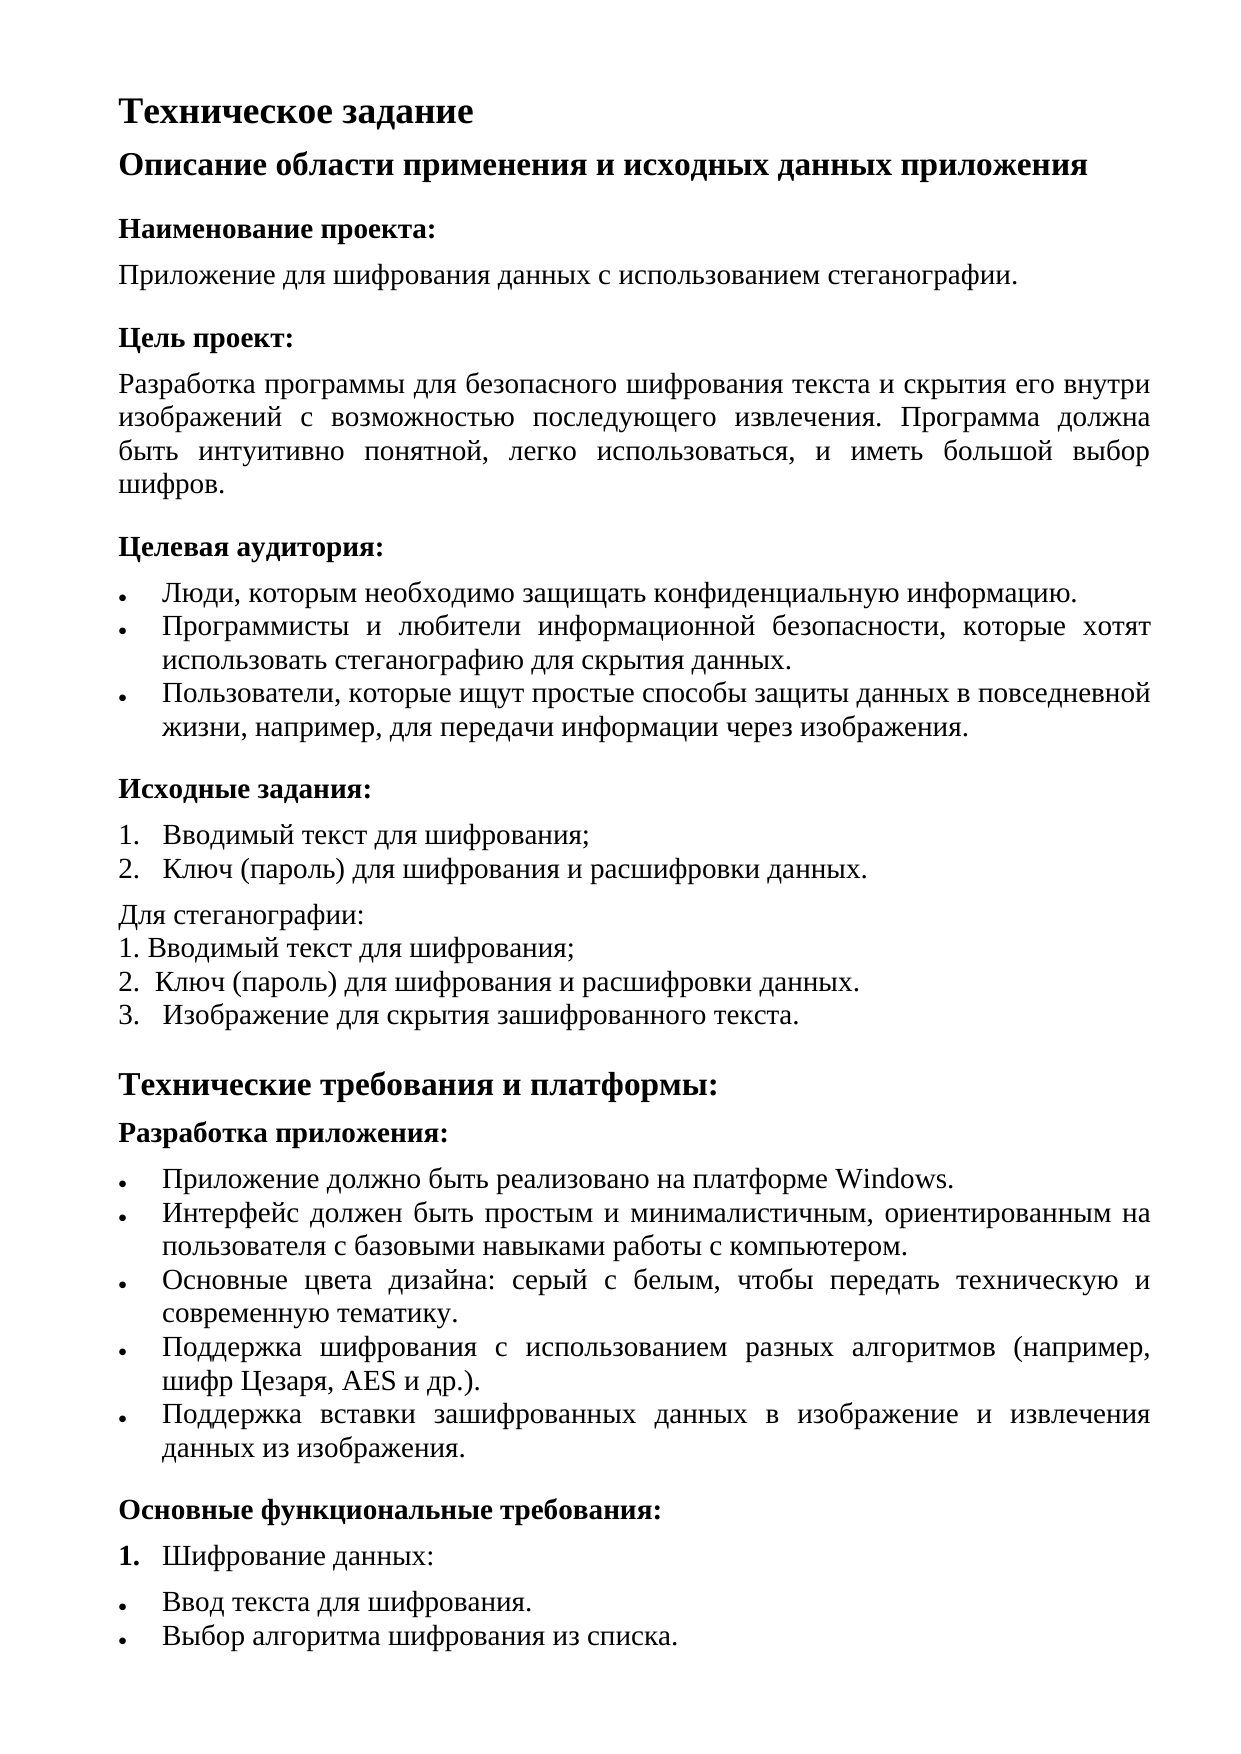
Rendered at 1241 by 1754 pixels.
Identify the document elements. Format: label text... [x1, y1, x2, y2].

list Ключ (пароль) для шифрования и расшифровки данных. [118, 964, 1152, 997]
text Техническое задание [118, 89, 1152, 132]
text Технические требования и платформы: [118, 1064, 1152, 1103]
text Приложение для шифрования данных с использованием стеганографии. [118, 257, 1152, 291]
list Приложение должно быть реализовано на платформе Windows. [118, 1161, 1152, 1195]
text Разработка программы для безопасного шифрования текста и скрытия его внутри изображений с возможностью последующего извлечения. Программа должна быть интуитивно понятной, легко использоваться, и иметь большой выбор шифров. [118, 366, 1152, 500]
list Изображение для скрытия зашифрованного текста. [118, 997, 1152, 1031]
list Программисты и любители информационной безопасности, которые хотят использовать стеганографию для скрытия данных. [118, 608, 1152, 675]
list Ввод текста для шифрования. [118, 1584, 1152, 1618]
text Целевая аудитория: [118, 529, 1152, 562]
text Описание области применения и исходных данных приложения [118, 144, 1152, 183]
list Ключ (пароль) для шифрования и расшифровки данных. [118, 851, 1152, 884]
text Цель проект: [118, 320, 1152, 353]
text Исходные задания: [118, 771, 1152, 805]
text Для стеганографии: [118, 897, 1152, 930]
text Разработка приложения: [118, 1115, 1152, 1149]
list Люди, которым необходимо защищать конфиденциальную информацию. [118, 575, 1152, 608]
list Поддержка шифрования с использованием разных алгоритмов (например, шифр Цезаря, AES и др.). [118, 1329, 1152, 1396]
list Шифрование данных: [118, 1538, 1152, 1572]
list Вводимый текст для шифрования; [118, 817, 1152, 851]
list Вводимый текст для шифрования; [118, 930, 1152, 964]
list Пользователи, которые ищут простые способы защиты данных в повседневной жизни, например, для передачи информации через изображения. [118, 675, 1152, 742]
text Основные функциональные требования: [118, 1492, 1152, 1526]
list Выбор алгоритма шифрования из списка. [118, 1618, 1152, 1651]
list Интерфейс должен быть простым и минималистичным, ориентированным на пользователя с базовыми навыками работы с компьютером. [118, 1195, 1152, 1262]
list Основные цвета дизайна: серый с белым, чтобы передать техническую и современную тематику. [118, 1262, 1152, 1329]
list Поддержка вставки зашифрованных данных в изображение и извлечения данных из изображения. [118, 1396, 1152, 1463]
text Наименование проекта: [118, 211, 1152, 245]
